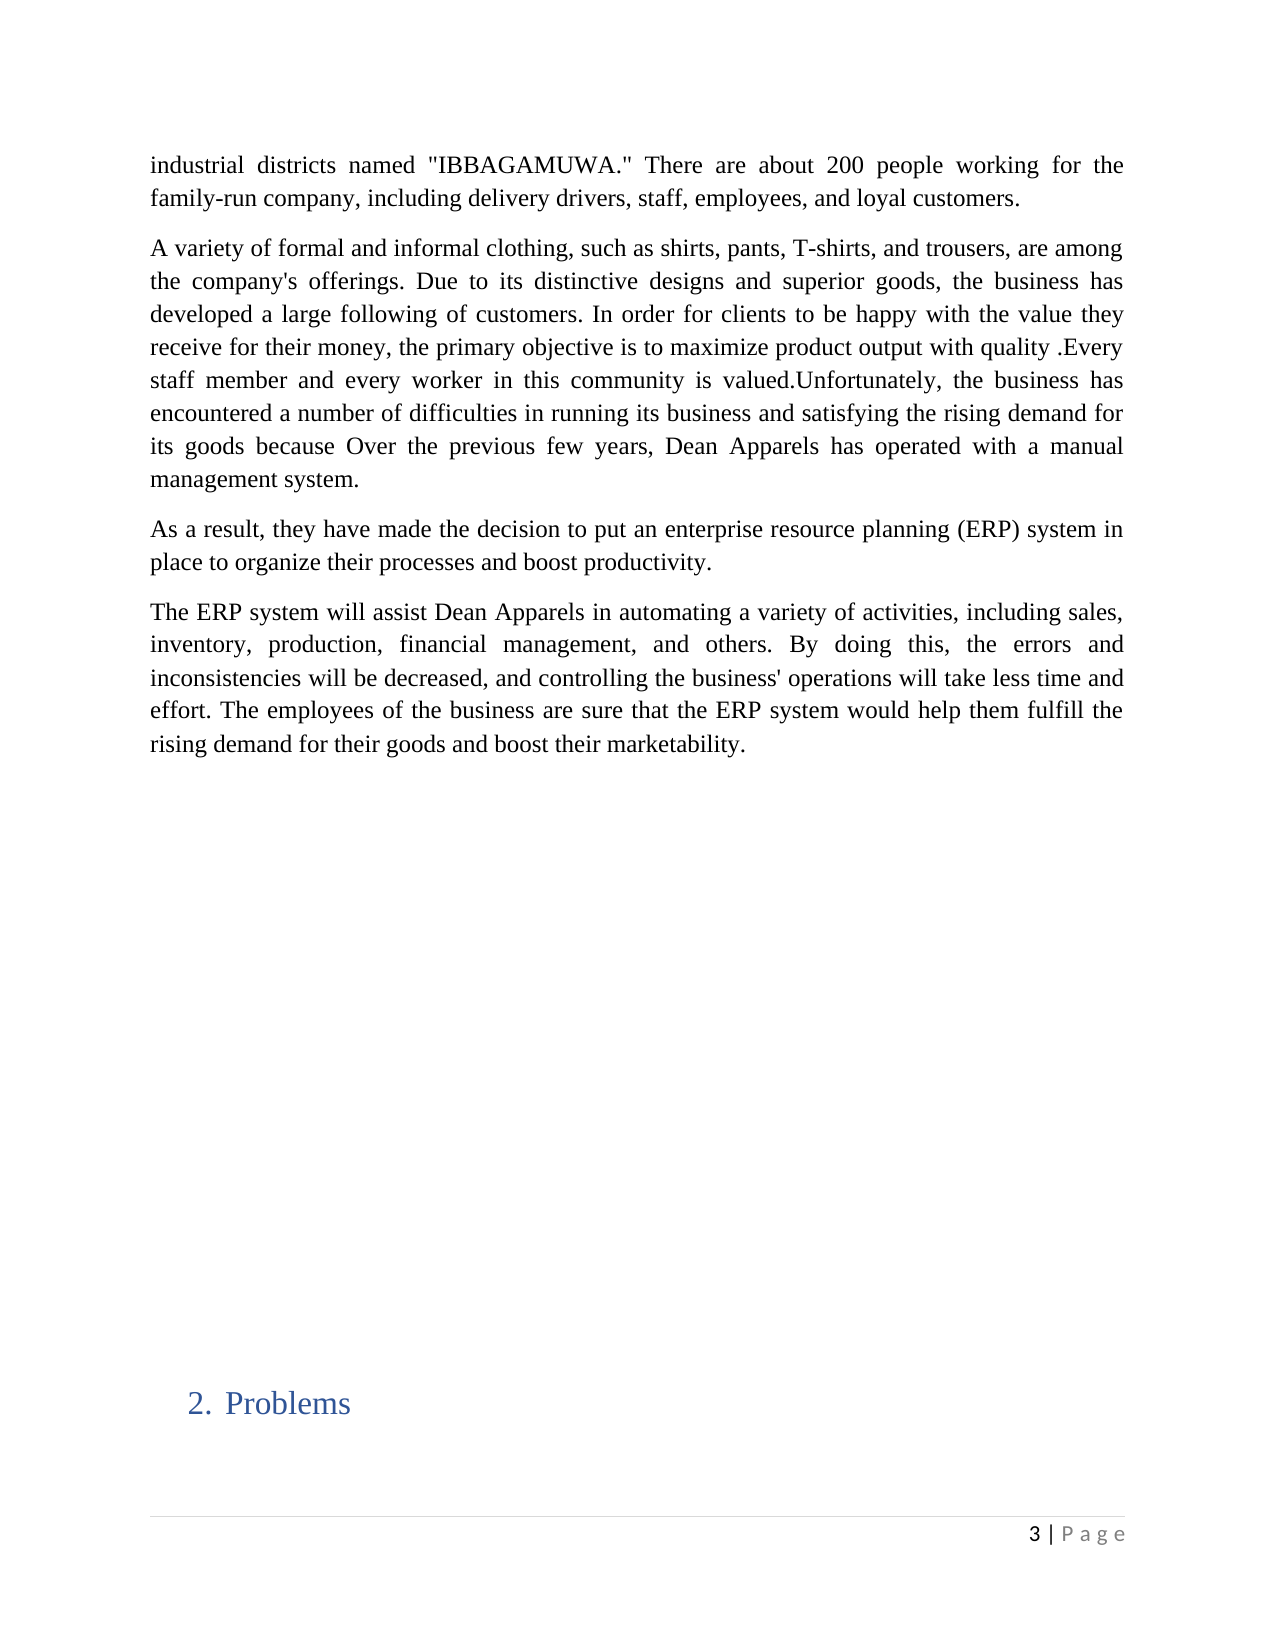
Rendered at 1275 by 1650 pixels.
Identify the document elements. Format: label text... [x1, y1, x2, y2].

text As a result, they have made the decision to put an enterprise resource planning (ERP) system in place to organize their processes and boost productivity. [150, 514, 1125, 576]
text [150, 150, 1125, 212]
text The ERP system will assist Dean Apparels in automating a variety of activities, including sales, inventory, production, financial management, and others. By doing this, the errors and inconsistencies will be decreased, and controlling the business' operations will take less time and effort. The employees of the business are sure that the ERP system would help them fulfill the rising demand for their goods and boost their marketability. [150, 597, 1125, 757]
subtitle Problems [187, 1383, 1125, 1421]
text A variety of formal and informal clothing, such as shirts, pants, T-shirts, and trousers, are among the company's offerings. Due to its distinctive designs and superior goods, the business has developed a large following of customers. In order for clients to be happy with the value they receive for their money, the primary objective is to maximize product output with quality .Every staff member and every worker in this community is valued.Unfortunately, the business has encountered a number of difficulties in running its business and satisfying the rising demand for its goods because Over the previous few years, Dean Apparels has operated with a manual management system. [150, 233, 1125, 493]
